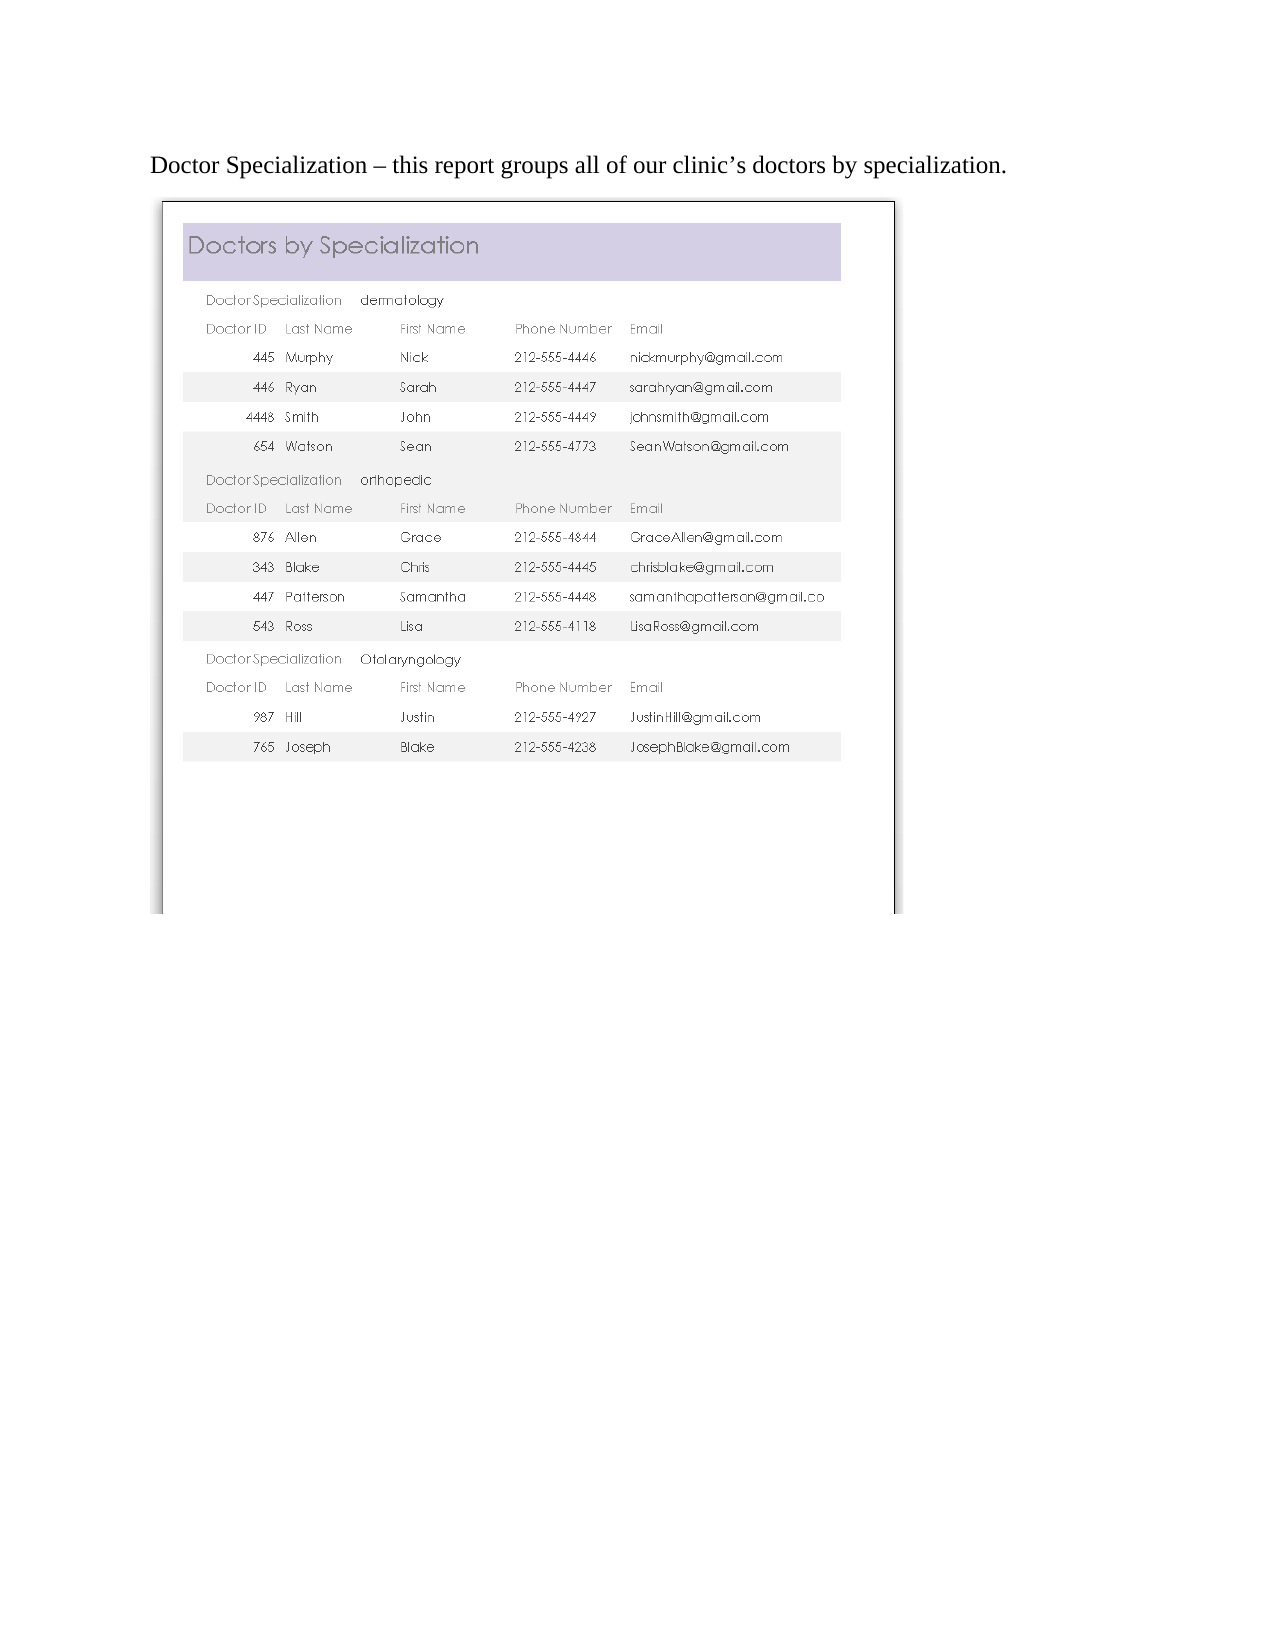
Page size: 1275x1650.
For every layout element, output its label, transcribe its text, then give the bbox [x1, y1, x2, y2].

picture [150, 197, 904, 914]
text Doctor Specialization – this report groups all of our clinic’s doctors by specialization. [150, 150, 1125, 179]
